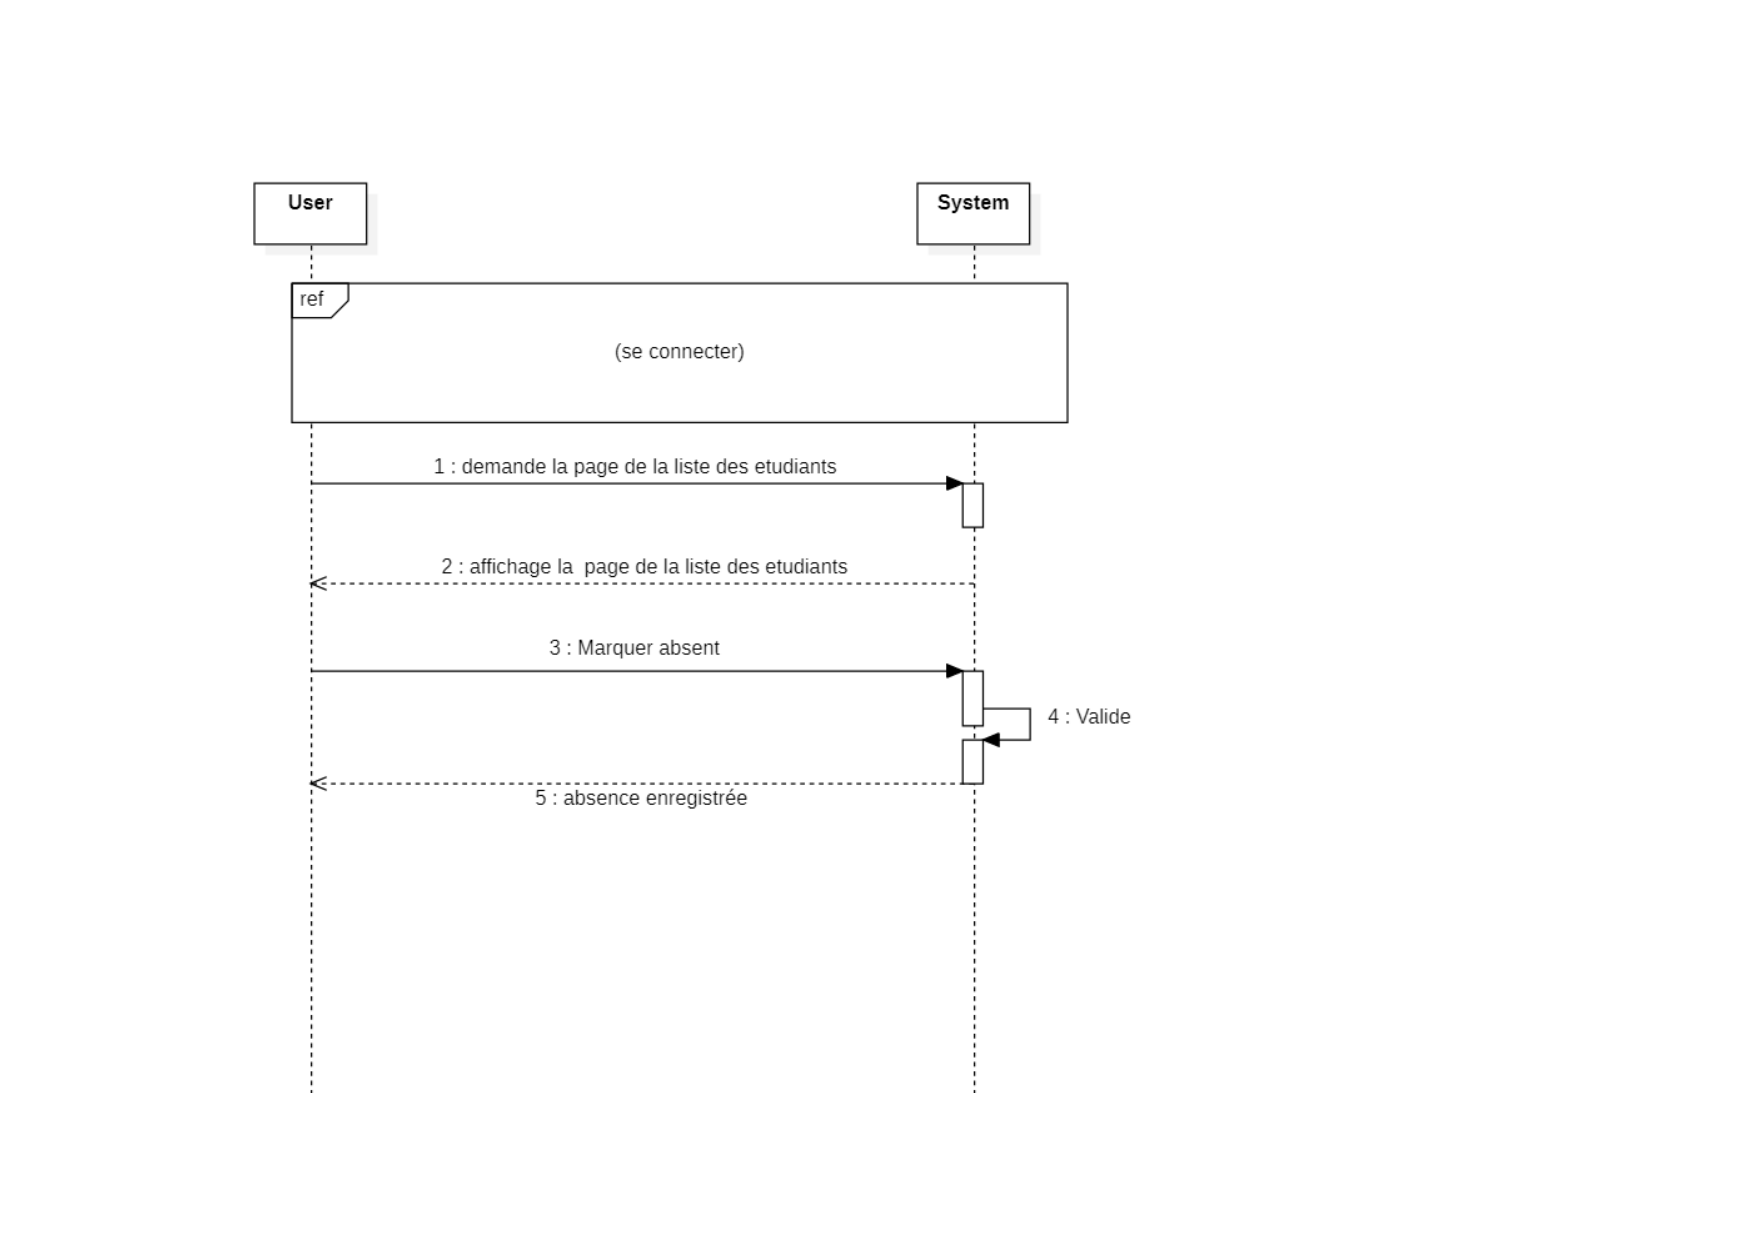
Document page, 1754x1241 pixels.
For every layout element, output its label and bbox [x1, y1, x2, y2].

picture [222, 147, 1154, 1093]
